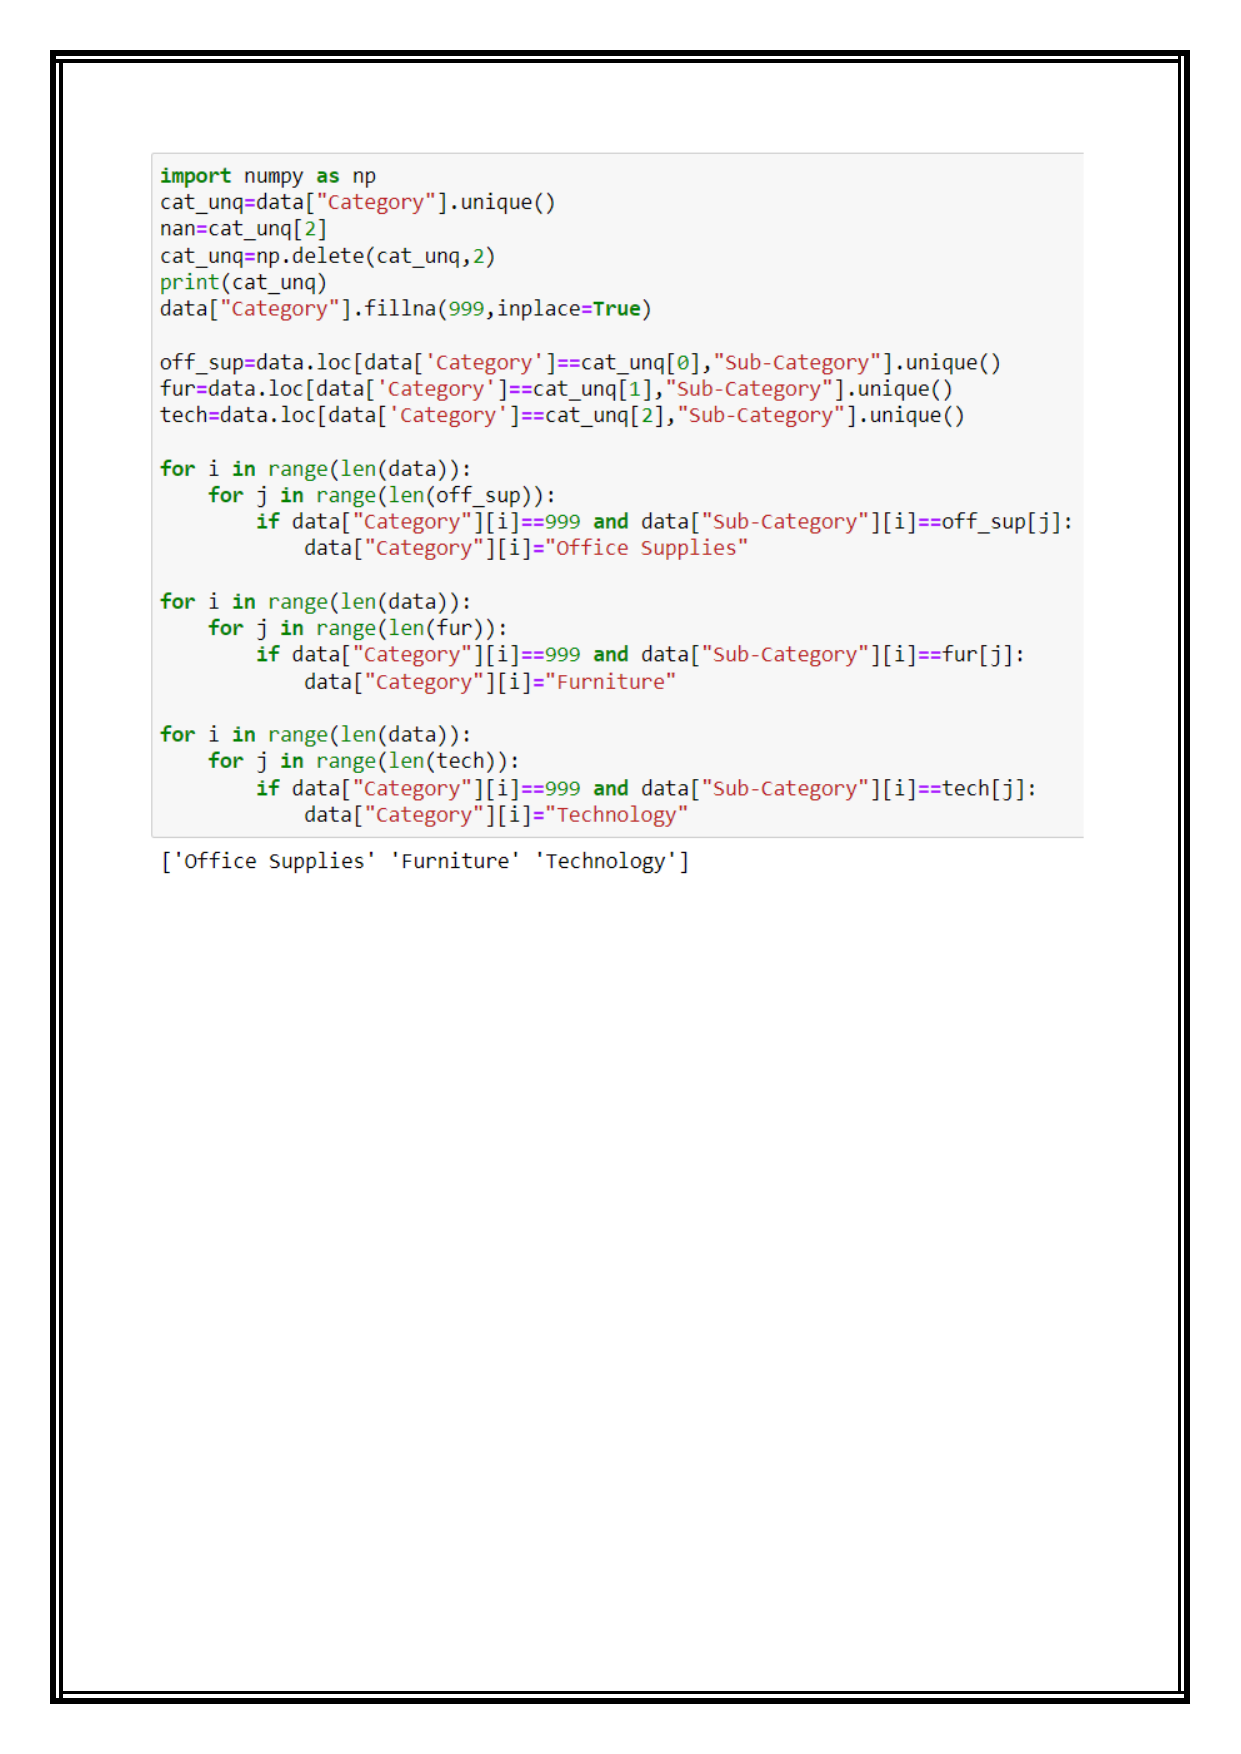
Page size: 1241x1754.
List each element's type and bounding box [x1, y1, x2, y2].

picture [150, 150, 1084, 877]
